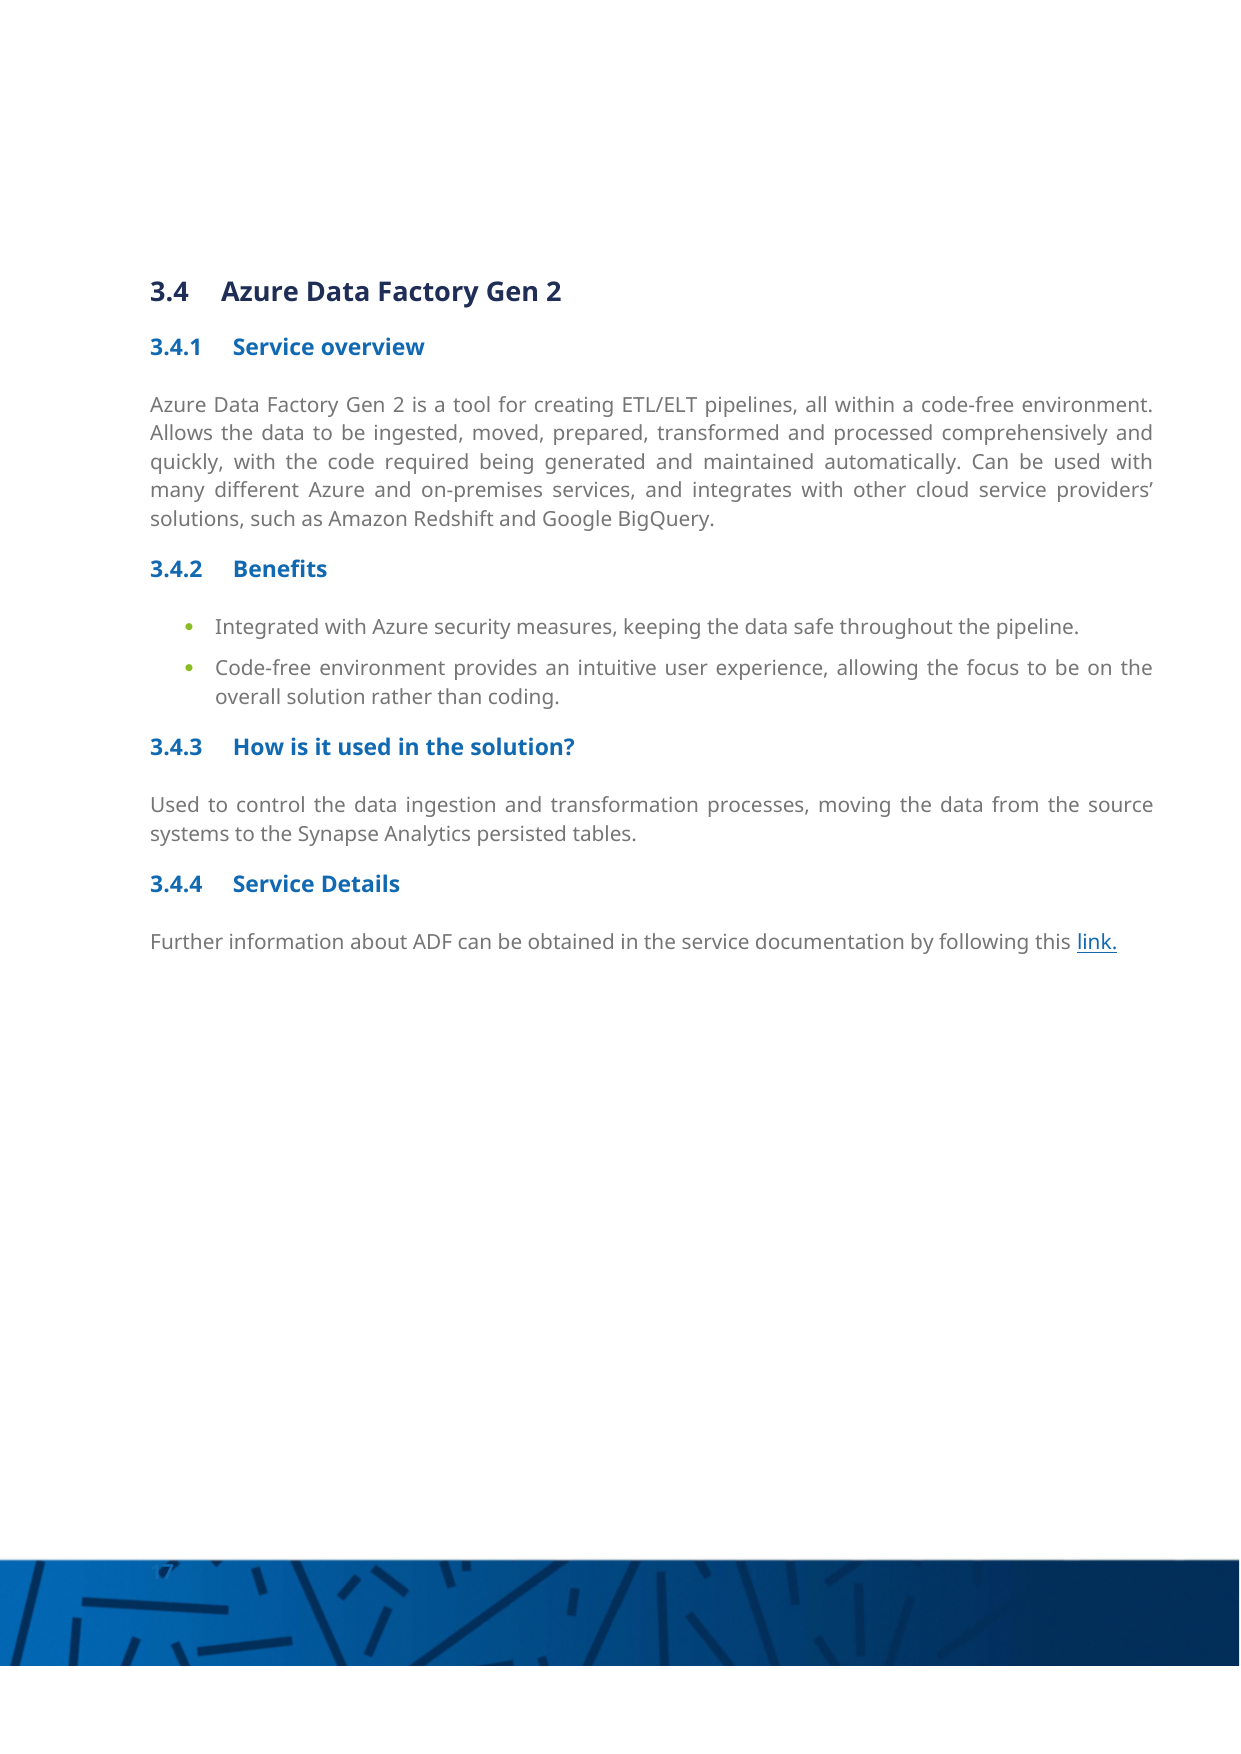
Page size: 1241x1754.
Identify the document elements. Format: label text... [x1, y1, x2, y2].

subtitle How is it used in the solution? [150, 731, 1155, 762]
subtitle Service Details [150, 868, 1155, 899]
picture [0, 1557, 1240, 1666]
subtitle Service overview [150, 331, 1155, 362]
list Integrated with Azure security measures, keeping the data safe throughout the pipeline. [185, 612, 1155, 641]
text Further information about ADF can be obtained in the service documentation by following this link. [150, 927, 1155, 956]
text Azure Data Factory Gen 2 is a tool for creating ETL/ELT pipelines, all within a code-free environment. Allows the data to be ingested, moved, prepared, transformed and processed comprehensively and quickly, with the code required being generated and maintained automatically. Can be used with many different Azure and on-premises services, and integrates with other cloud service providers’ solutions, such as Amazon Redshift and Google BigQuery. [150, 390, 1155, 532]
subtitle Benefits [150, 553, 1155, 584]
list Code-free environment provides an intuitive user experience, allowing the focus to be on the overall solution rather than coding. [185, 653, 1155, 710]
subtitle Azure Data Factory Gen 2 [150, 273, 1155, 310]
text Used to control the data ingestion and transformation processes, moving the data from the source systems to the Synapse Analytics persisted tables. [150, 790, 1155, 847]
